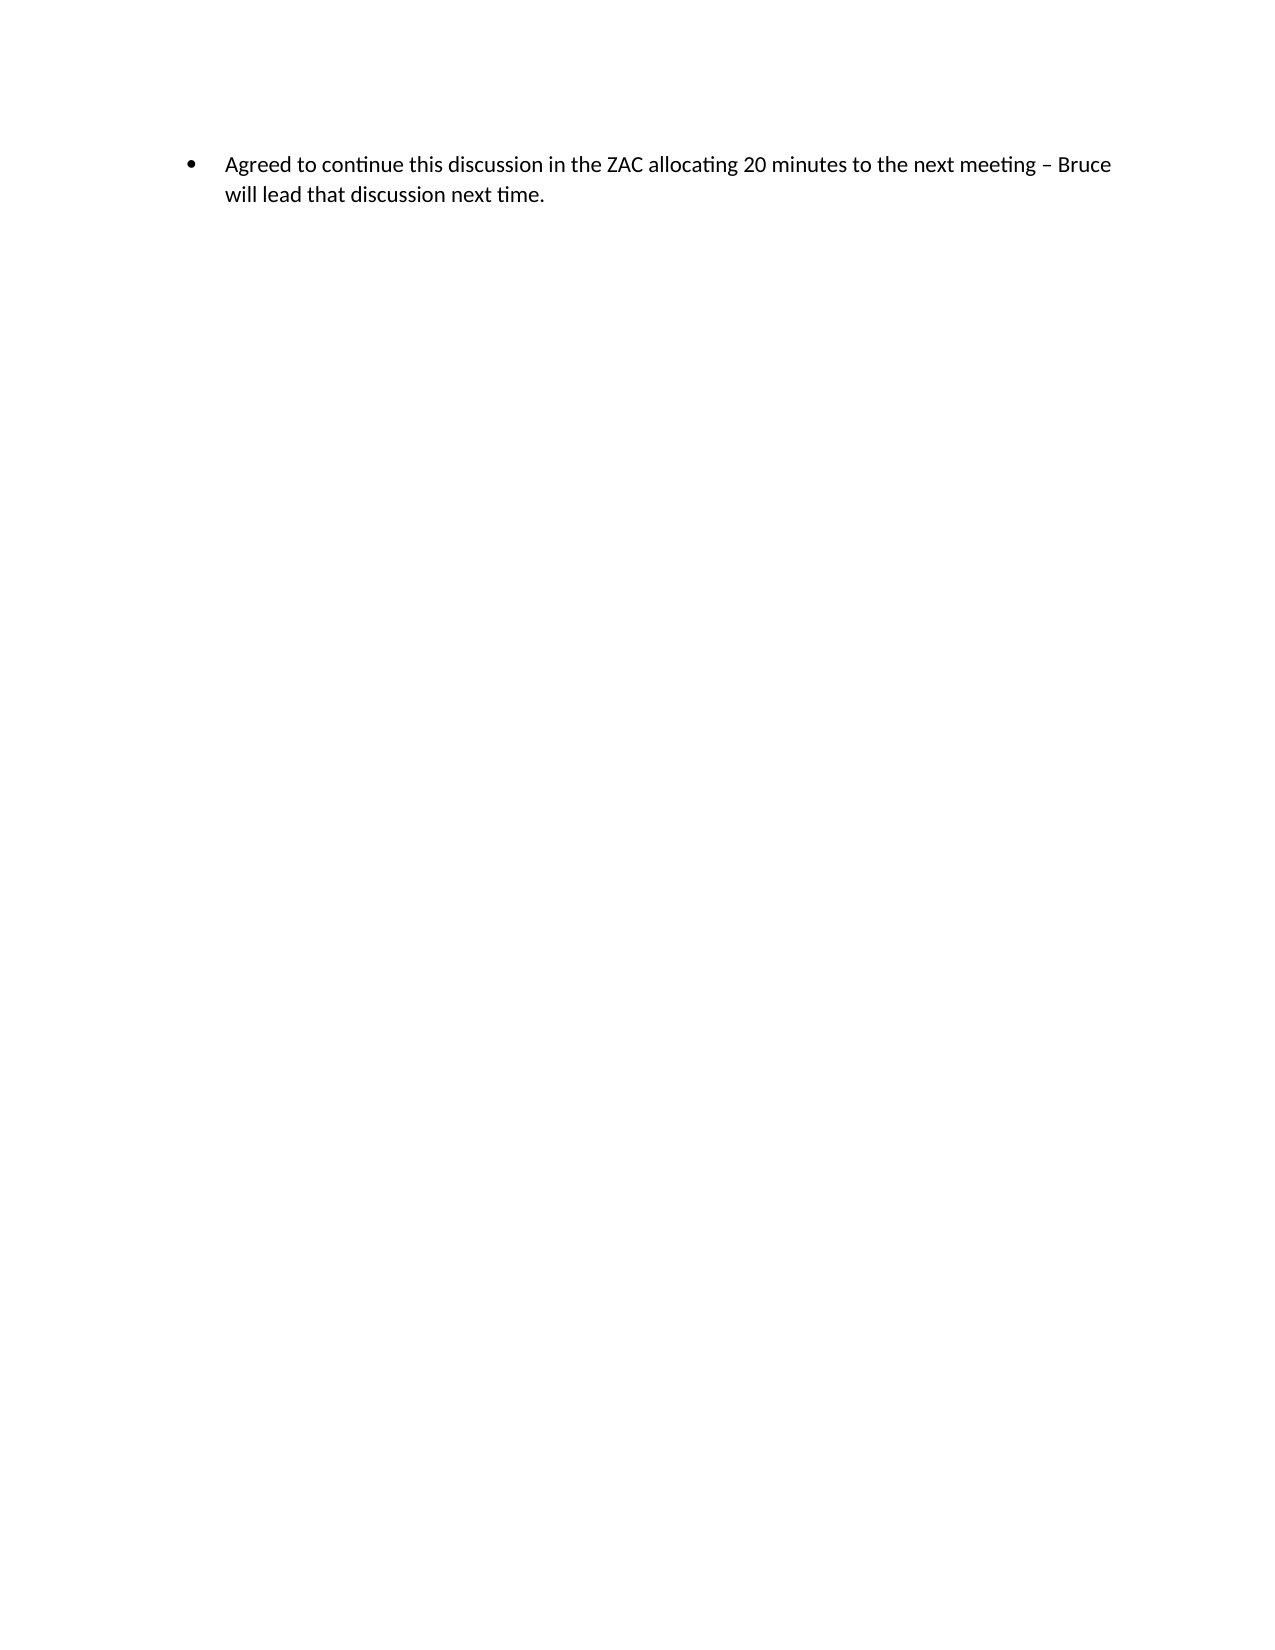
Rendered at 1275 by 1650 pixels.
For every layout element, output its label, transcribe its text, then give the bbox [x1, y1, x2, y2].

list Agreed to continue this discussion in the ZAC allocating 20 minutes to the next meeting – Bruce will lead that discussion next time. [187, 150, 1125, 208]
